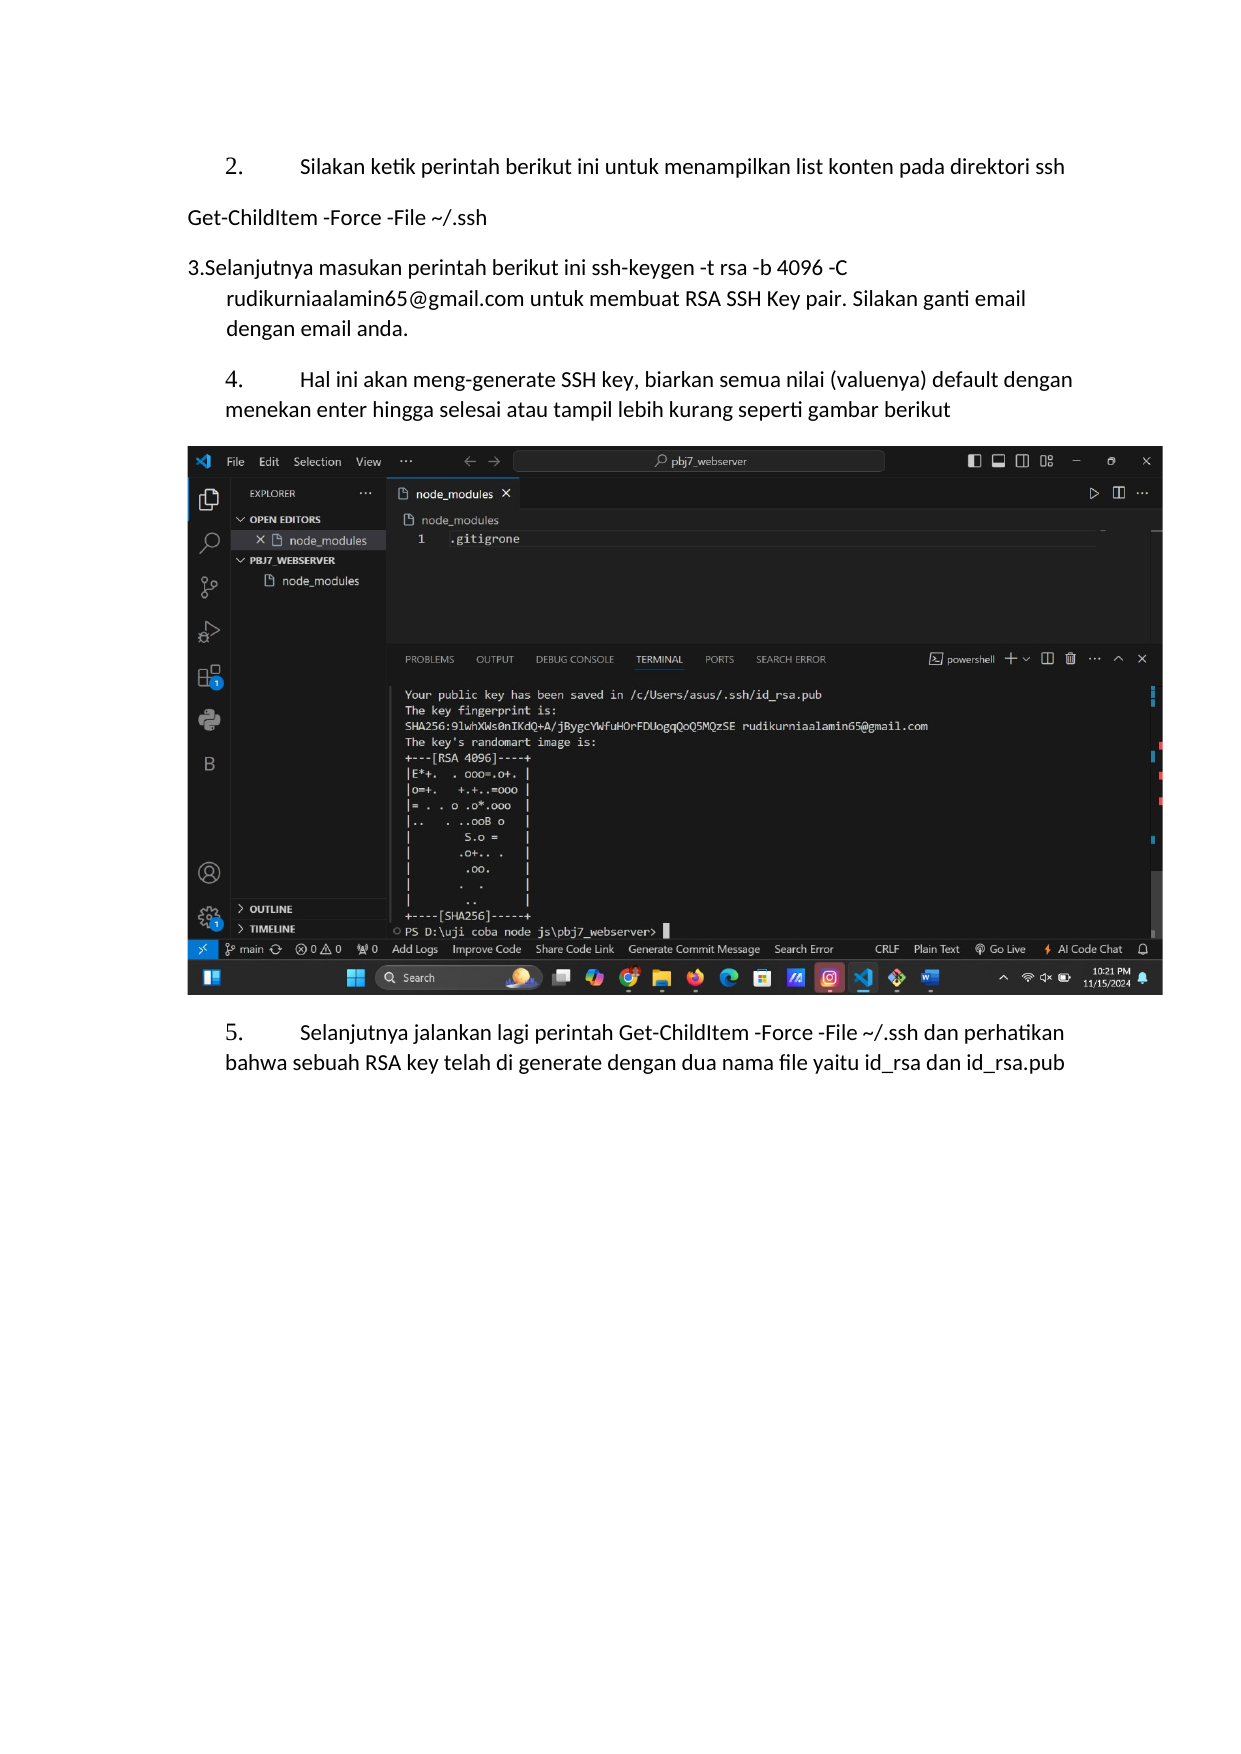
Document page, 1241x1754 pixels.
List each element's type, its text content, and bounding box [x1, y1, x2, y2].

list Selanjutnya jalankan lagi perintah Get-ChildItem -Force -File ~/.ssh dan perhatikan bahwa sebuah RSA key telah di generate dengan dua nama file yaitu id_rsa dan id_rsa.pub [225, 1017, 1096, 1076]
picture [187, 446, 1163, 995]
list Silakan ketik perintah berikut ini untuk menampilkan list konten pada direktori ssh [225, 151, 1096, 181]
text 3.Selanjutnya masukan perintah berikut ini ssh-keygen -t rsa -b 4096 -C rudikurniaalamin65@gmail.com untuk membuat RSA SSH Key pair. Silakan ganti email dengan email anda. [187, 253, 1096, 342]
list Hal ini akan meng-generate SSH key, biarkan semua nilai (valuenya) default dengan menekan enter hingga selesai atau tampil lebih kurang seperti gambar berikut [225, 364, 1096, 423]
text Get-ChildItem -Force -File ~/.ssh [187, 203, 1096, 231]
